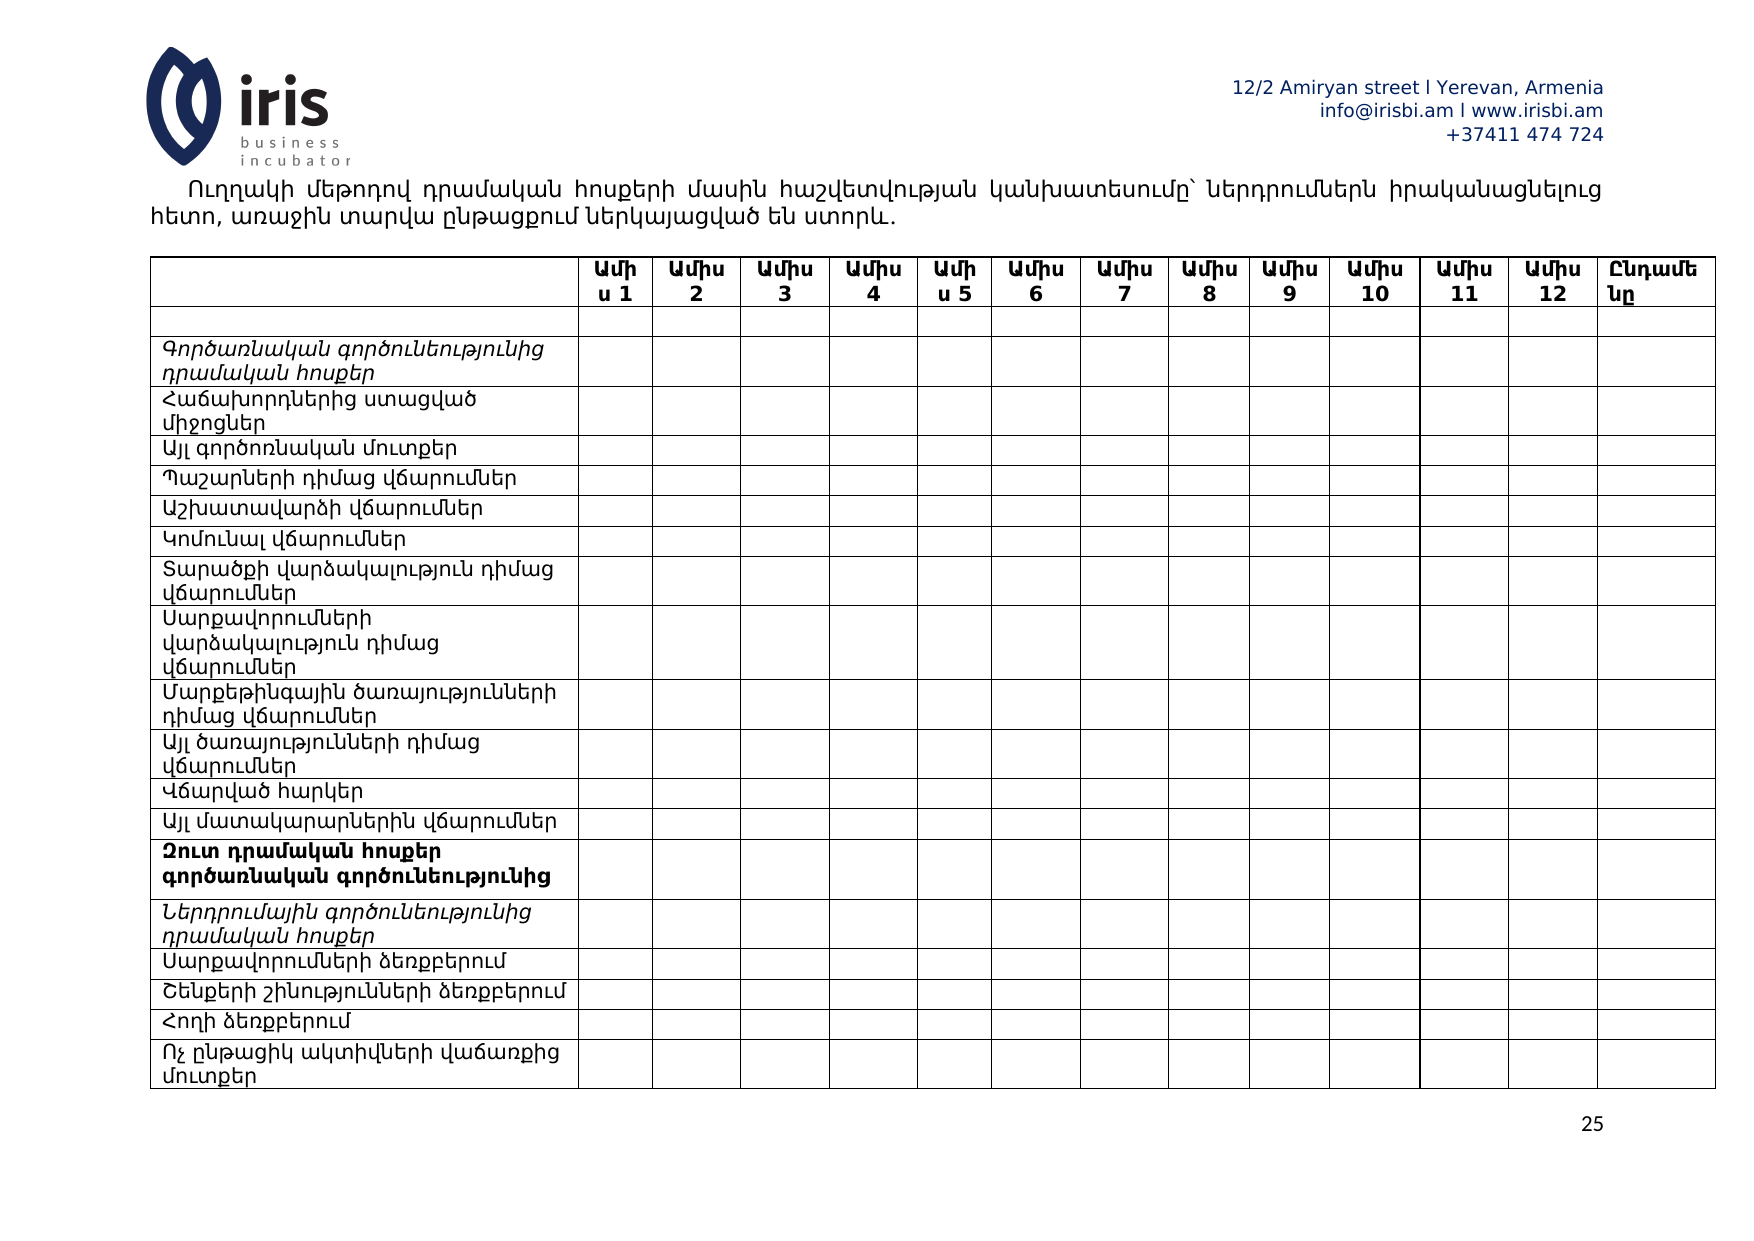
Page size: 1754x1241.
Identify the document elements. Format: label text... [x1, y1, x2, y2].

table_cell [1081, 337, 1168, 386]
table_cell [579, 307, 652, 336]
table_cell [1509, 730, 1597, 778]
table_cell [918, 900, 991, 948]
table_cell [1250, 606, 1329, 679]
table_cell [1250, 980, 1329, 1008]
table_cell Կոմունալ վճարումներ [151, 527, 578, 556]
table_cell [1330, 730, 1419, 778]
table_cell [579, 337, 652, 386]
table_cell [579, 606, 652, 679]
table_cell [830, 900, 917, 948]
table_cell [741, 779, 829, 808]
table_cell [1509, 527, 1597, 556]
table_cell [1421, 840, 1508, 899]
table_cell [1169, 1010, 1249, 1039]
table_cell Զուտ դրամական հոսքեր գործառնական գործունեությունից [151, 840, 578, 899]
table_cell [918, 809, 991, 838]
table_cell [1509, 496, 1597, 526]
table_cell [1250, 900, 1329, 948]
table_cell [1330, 840, 1419, 899]
table_cell [653, 466, 740, 495]
table_cell [1330, 436, 1419, 465]
table_cell [741, 730, 829, 778]
table_cell [992, 466, 1080, 495]
table_cell [1081, 1040, 1168, 1088]
table_cell [741, 387, 829, 435]
table_cell [579, 387, 652, 435]
table_cell [1250, 730, 1329, 778]
table_cell [741, 680, 829, 729]
table_cell [1598, 307, 1715, 336]
table_cell [1421, 466, 1508, 495]
table_cell [1169, 900, 1249, 948]
table_cell [1081, 680, 1168, 729]
table_cell [830, 307, 917, 336]
table_cell [1421, 527, 1508, 556]
table_cell [1509, 900, 1597, 948]
table_cell [1421, 779, 1508, 808]
table_cell [653, 307, 740, 336]
text Ուղղակի մեթոդով դրամական հոսքերի մասին հաշվետվության կանխատեսումը՝ ներդրումներն իրականացնելուց հետո, առաջին տարվա ընթացքում ներկայացված են ստորև․ [150, 176, 1604, 230]
table_header Ամիս 5 [918, 258, 991, 306]
table_cell [1250, 436, 1329, 465]
table_cell [1598, 779, 1715, 808]
table_cell [579, 1010, 652, 1039]
table_cell [992, 1040, 1080, 1088]
table_cell [830, 779, 917, 808]
table_cell [1509, 307, 1597, 336]
table_cell [1250, 840, 1329, 899]
table_cell Վճարված հարկեր [151, 779, 578, 808]
table_cell [1250, 466, 1329, 495]
table_cell [1509, 436, 1597, 465]
table_cell [992, 840, 1080, 899]
table_cell Այլ գործոռնական մուտքեր [151, 436, 578, 465]
table_cell [1081, 557, 1168, 605]
table_cell [992, 980, 1080, 1008]
table_cell [579, 527, 652, 556]
table_cell [918, 840, 991, 899]
table_cell [1250, 680, 1329, 729]
table_cell Տարածքի վարձակալություն դիմաց վճարումներ [151, 557, 578, 605]
table_cell [579, 949, 652, 978]
table_cell [992, 337, 1080, 386]
table_cell [741, 307, 829, 336]
table_cell [579, 557, 652, 605]
table_header Ամիս 11 [1421, 258, 1508, 306]
table_cell [830, 557, 917, 605]
table_cell Հաճախորդներից ստացված միջոցներ [151, 387, 578, 435]
table_cell [1169, 466, 1249, 495]
table_cell [653, 1040, 740, 1088]
table_cell [1330, 307, 1419, 336]
table_cell [918, 980, 991, 1008]
table_cell [1509, 1010, 1597, 1039]
table_cell [1421, 1040, 1508, 1088]
table_cell [1330, 900, 1419, 948]
table_cell [741, 809, 829, 838]
table_cell [1598, 436, 1715, 465]
table_cell Այլ ծառայությունների դիմաց վճարումներ [151, 730, 578, 778]
table_cell [1598, 840, 1715, 899]
table_cell [918, 606, 991, 679]
table_cell [741, 466, 829, 495]
table_cell [653, 436, 740, 465]
table_cell [579, 809, 652, 838]
table_cell [579, 840, 652, 899]
table_cell [918, 1010, 991, 1039]
table_cell [1509, 557, 1597, 605]
table_cell [741, 436, 829, 465]
table_header Ամիս 10 [1330, 258, 1419, 306]
table_cell [653, 809, 740, 838]
table_cell [1598, 557, 1715, 605]
table_cell [992, 307, 1080, 336]
table_cell [741, 949, 829, 978]
table_cell [579, 436, 652, 465]
table_header Ամիս 12 [1509, 258, 1597, 306]
table_cell [653, 496, 740, 526]
table_cell [1330, 680, 1419, 729]
table_cell [1598, 1010, 1715, 1039]
table_cell [653, 1010, 740, 1039]
table_cell [918, 496, 991, 526]
table_cell Հողի ձեռքբերում [151, 1010, 578, 1039]
table_header Ամիս 3 [741, 258, 829, 306]
table_cell [1250, 496, 1329, 526]
table_cell [1081, 900, 1168, 948]
table_cell [918, 730, 991, 778]
table_cell [1169, 980, 1249, 1008]
table_cell [830, 949, 917, 978]
table_cell [918, 307, 991, 336]
table_cell [1081, 527, 1168, 556]
table_cell [1330, 387, 1419, 435]
table_cell [1250, 337, 1329, 386]
table_cell [830, 1040, 917, 1088]
table_cell [918, 557, 991, 605]
table_cell [830, 466, 917, 495]
table_cell [1169, 680, 1249, 729]
table_cell [1169, 949, 1249, 978]
table_cell [1169, 307, 1249, 336]
table_cell [1598, 680, 1715, 729]
table_cell [653, 606, 740, 679]
table_cell [741, 606, 829, 679]
table_cell [1250, 527, 1329, 556]
table_cell [992, 387, 1080, 435]
table_cell [1081, 1010, 1168, 1039]
picture [143, 47, 351, 166]
table_cell [1330, 1010, 1419, 1039]
table_header Ամիս 7 [1081, 258, 1168, 306]
table_cell [1081, 809, 1168, 838]
table_cell [1330, 779, 1419, 808]
table_cell [741, 1010, 829, 1039]
table_cell [992, 809, 1080, 838]
table_cell [830, 840, 917, 899]
table_cell [579, 900, 652, 948]
table_cell [741, 557, 829, 605]
table_cell [1169, 557, 1249, 605]
table_cell [830, 606, 917, 679]
table_cell [1421, 387, 1508, 435]
table_cell [1330, 527, 1419, 556]
table_cell [1250, 1040, 1329, 1088]
table_cell [1169, 436, 1249, 465]
table_cell [992, 557, 1080, 605]
table_cell [741, 840, 829, 899]
table_cell [918, 466, 991, 495]
table_cell [1330, 1040, 1419, 1088]
table_cell [918, 1040, 991, 1088]
table_cell [918, 779, 991, 808]
table_cell [1169, 779, 1249, 808]
table_cell [1250, 307, 1329, 336]
table_cell [1169, 606, 1249, 679]
table_cell [579, 730, 652, 778]
table_cell [579, 779, 652, 808]
table_cell [579, 680, 652, 729]
table_cell [1421, 1010, 1508, 1039]
table_cell [1598, 387, 1715, 435]
table_cell [1509, 809, 1597, 838]
table_cell [1509, 387, 1597, 435]
table_cell [653, 680, 740, 729]
table_cell [830, 1010, 917, 1039]
table_cell [1330, 606, 1419, 679]
table_cell [1509, 466, 1597, 495]
table_cell [992, 949, 1080, 978]
table_cell [992, 900, 1080, 948]
table_cell [992, 730, 1080, 778]
table_cell Աշխատավարձի վճարումներ [151, 496, 578, 526]
table_cell [1598, 527, 1715, 556]
table_header [151, 258, 578, 306]
table_cell [653, 900, 740, 948]
table_cell [1598, 980, 1715, 1008]
table_cell [579, 496, 652, 526]
table_cell [830, 809, 917, 838]
table_cell [1509, 1040, 1597, 1088]
table_cell [1330, 980, 1419, 1008]
table_cell [1169, 730, 1249, 778]
table_cell [1421, 496, 1508, 526]
table_cell [830, 436, 917, 465]
table_cell [1250, 949, 1329, 978]
table_cell Շենքերի շինությունների ձեռքբերում [151, 980, 578, 1008]
table_cell [1598, 949, 1715, 978]
table_cell [653, 527, 740, 556]
table_cell [1330, 949, 1419, 978]
table_cell [830, 980, 917, 1008]
table_cell [741, 496, 829, 526]
table_cell [1081, 980, 1168, 1008]
table_cell [741, 900, 829, 948]
table_cell [1598, 900, 1715, 948]
table_header Ամիս 9 [1250, 258, 1329, 306]
table_cell [653, 980, 740, 1008]
table_cell [918, 949, 991, 978]
table_cell [741, 527, 829, 556]
table_cell [1250, 387, 1329, 435]
table_cell Ոչ ընթացիկ ակտիվների վաճառքից մուտքեր [151, 1040, 578, 1088]
table_cell [1421, 606, 1508, 679]
table_cell [1169, 496, 1249, 526]
table_cell [992, 606, 1080, 679]
table_cell Սարքավորումների ձեռքբերում [151, 949, 578, 978]
table_cell Մարքեթինգային ծառայությունների դիմաց վճարումներ [151, 680, 578, 729]
table_cell [1509, 680, 1597, 729]
table_cell [992, 1010, 1080, 1039]
table_cell [1330, 557, 1419, 605]
table_cell [1169, 840, 1249, 899]
table_cell [653, 840, 740, 899]
table_header Ընդամենը [1598, 258, 1715, 306]
table_cell [1169, 527, 1249, 556]
table_cell [1421, 680, 1508, 729]
table_header Ամիս 8 [1169, 258, 1249, 306]
table_cell [918, 436, 991, 465]
table_cell [918, 680, 991, 729]
table_cell Ներդրումային գործունեությունից դրամական հոսքեր [151, 900, 578, 948]
table_header Ամիս 2 [653, 258, 740, 306]
table_cell [830, 387, 917, 435]
table_cell [1421, 949, 1508, 978]
table_cell [992, 496, 1080, 526]
table_header Ամիս 4 [830, 258, 917, 306]
table_cell [1330, 496, 1419, 526]
table_cell Պաշարների դիմաց վճարումներ [151, 466, 578, 495]
table_cell [1081, 436, 1168, 465]
table_cell [1081, 387, 1168, 435]
table_cell [579, 980, 652, 1008]
table_cell [1509, 980, 1597, 1008]
table_cell [1169, 387, 1249, 435]
table_cell [653, 557, 740, 605]
table_cell [918, 527, 991, 556]
table_cell [653, 337, 740, 386]
table_cell [1509, 949, 1597, 978]
table_cell [1081, 730, 1168, 778]
table_cell [1509, 606, 1597, 679]
table_cell [830, 527, 917, 556]
table_cell [653, 779, 740, 808]
table_cell Գործառնական գործունեությունից դրամական հոսքեր [151, 337, 578, 386]
table_cell [579, 1040, 652, 1088]
table_cell [1081, 307, 1168, 336]
table_cell Սարքավորումների վարձակալություն դիմաց վճարումներ [151, 606, 578, 679]
table_cell [1250, 557, 1329, 605]
table_cell [1598, 809, 1715, 838]
table_cell [1081, 949, 1168, 978]
table_cell [992, 527, 1080, 556]
table_cell [1421, 900, 1508, 948]
table_cell [741, 1040, 829, 1088]
table_cell [1081, 779, 1168, 808]
table_cell [992, 680, 1080, 729]
table_header Ամիս 6 [992, 258, 1080, 306]
table_header Ամիս 1 [579, 258, 652, 306]
table_cell [1330, 337, 1419, 386]
table_cell [1250, 809, 1329, 838]
table_cell [653, 387, 740, 435]
table_cell [830, 730, 917, 778]
table_cell [1509, 337, 1597, 386]
table_cell [1421, 980, 1508, 1008]
table_cell [1421, 809, 1508, 838]
table_cell [741, 337, 829, 386]
table_cell [1330, 809, 1419, 838]
table_cell [1421, 337, 1508, 386]
table_cell [1081, 496, 1168, 526]
table_cell [918, 387, 991, 435]
table_cell [1509, 840, 1597, 899]
table_cell [1169, 1040, 1249, 1088]
table_cell [830, 680, 917, 729]
table_cell [1421, 307, 1508, 336]
table_cell [1598, 337, 1715, 386]
table_cell [1598, 496, 1715, 526]
table_cell [1509, 779, 1597, 808]
table_cell [579, 466, 652, 495]
table_cell [151, 307, 578, 336]
table_cell [830, 496, 917, 526]
table_cell [1250, 779, 1329, 808]
table_cell [1421, 730, 1508, 778]
table_cell [1330, 466, 1419, 495]
table_cell [1421, 557, 1508, 605]
table_cell [653, 730, 740, 778]
table_cell [1421, 436, 1508, 465]
table_cell [992, 779, 1080, 808]
table_cell [653, 949, 740, 978]
table_cell [1598, 1040, 1715, 1088]
table_cell [1598, 466, 1715, 495]
table_cell [830, 337, 917, 386]
table_cell [1598, 606, 1715, 679]
table_cell [992, 436, 1080, 465]
table_cell [1081, 466, 1168, 495]
table_cell [1598, 730, 1715, 778]
table_cell [1169, 337, 1249, 386]
table_cell [1081, 840, 1168, 899]
table_cell [1081, 606, 1168, 679]
table_cell [918, 337, 991, 386]
table_cell [741, 980, 829, 1008]
table_cell [1169, 809, 1249, 838]
table_cell Այլ մատակարարներին վճարումներ [151, 809, 578, 838]
table_cell [1250, 1010, 1329, 1039]
